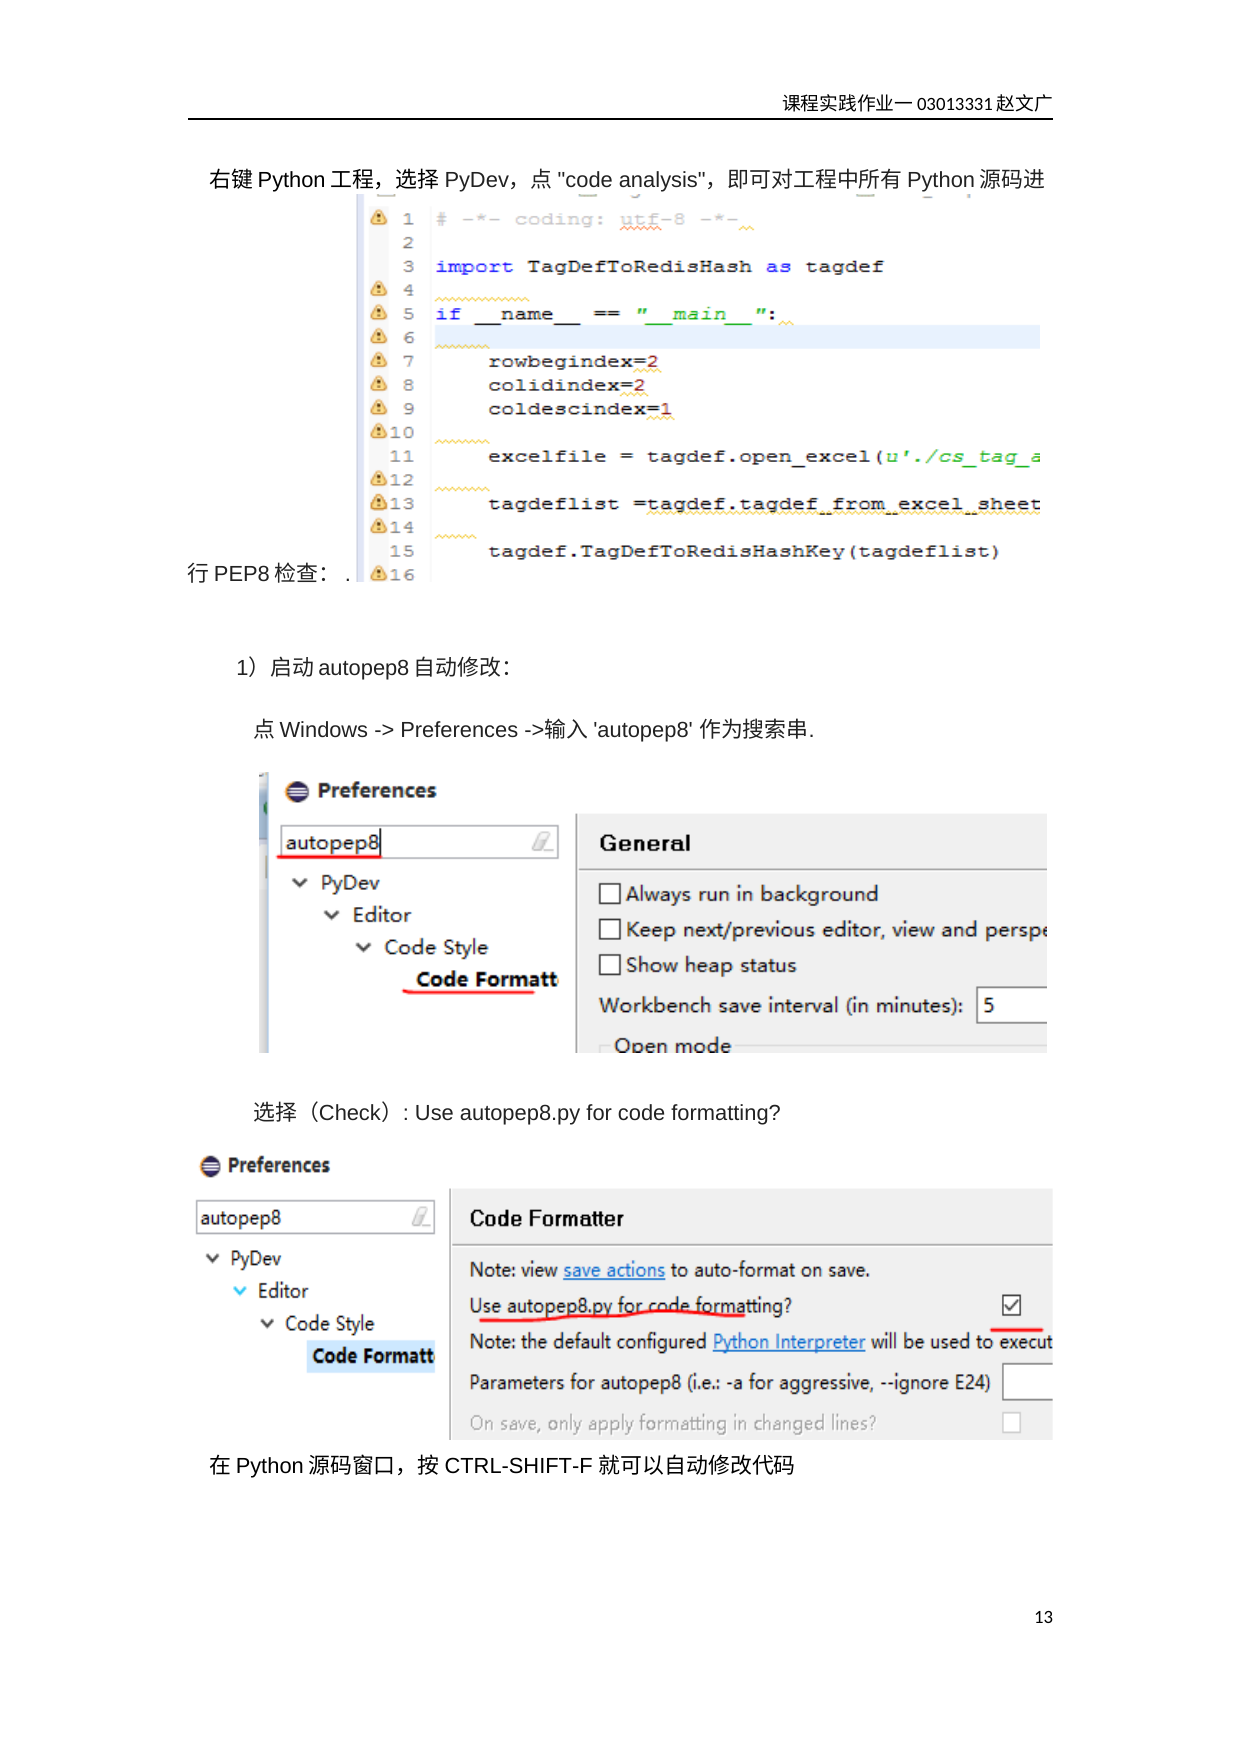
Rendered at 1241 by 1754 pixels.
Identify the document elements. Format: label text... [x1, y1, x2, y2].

text 选择（Check）: Use autopep8.py for code formatting? [187, 1094, 1053, 1127]
picture [356, 194, 1040, 582]
text 在Python源码窗口，按 CTRL-SHIFT-F 就可以自动修改代码 [187, 1448, 1053, 1480]
table_header [188, 1152, 1053, 1448]
picture [259, 772, 1047, 1053]
text 1）启动autopep8自动修改： [187, 649, 1053, 682]
picture [189, 1153, 1053, 1440]
text 点Windows -> Preferences ->输入 'autopep8' 作为搜索串. [187, 711, 1053, 744]
